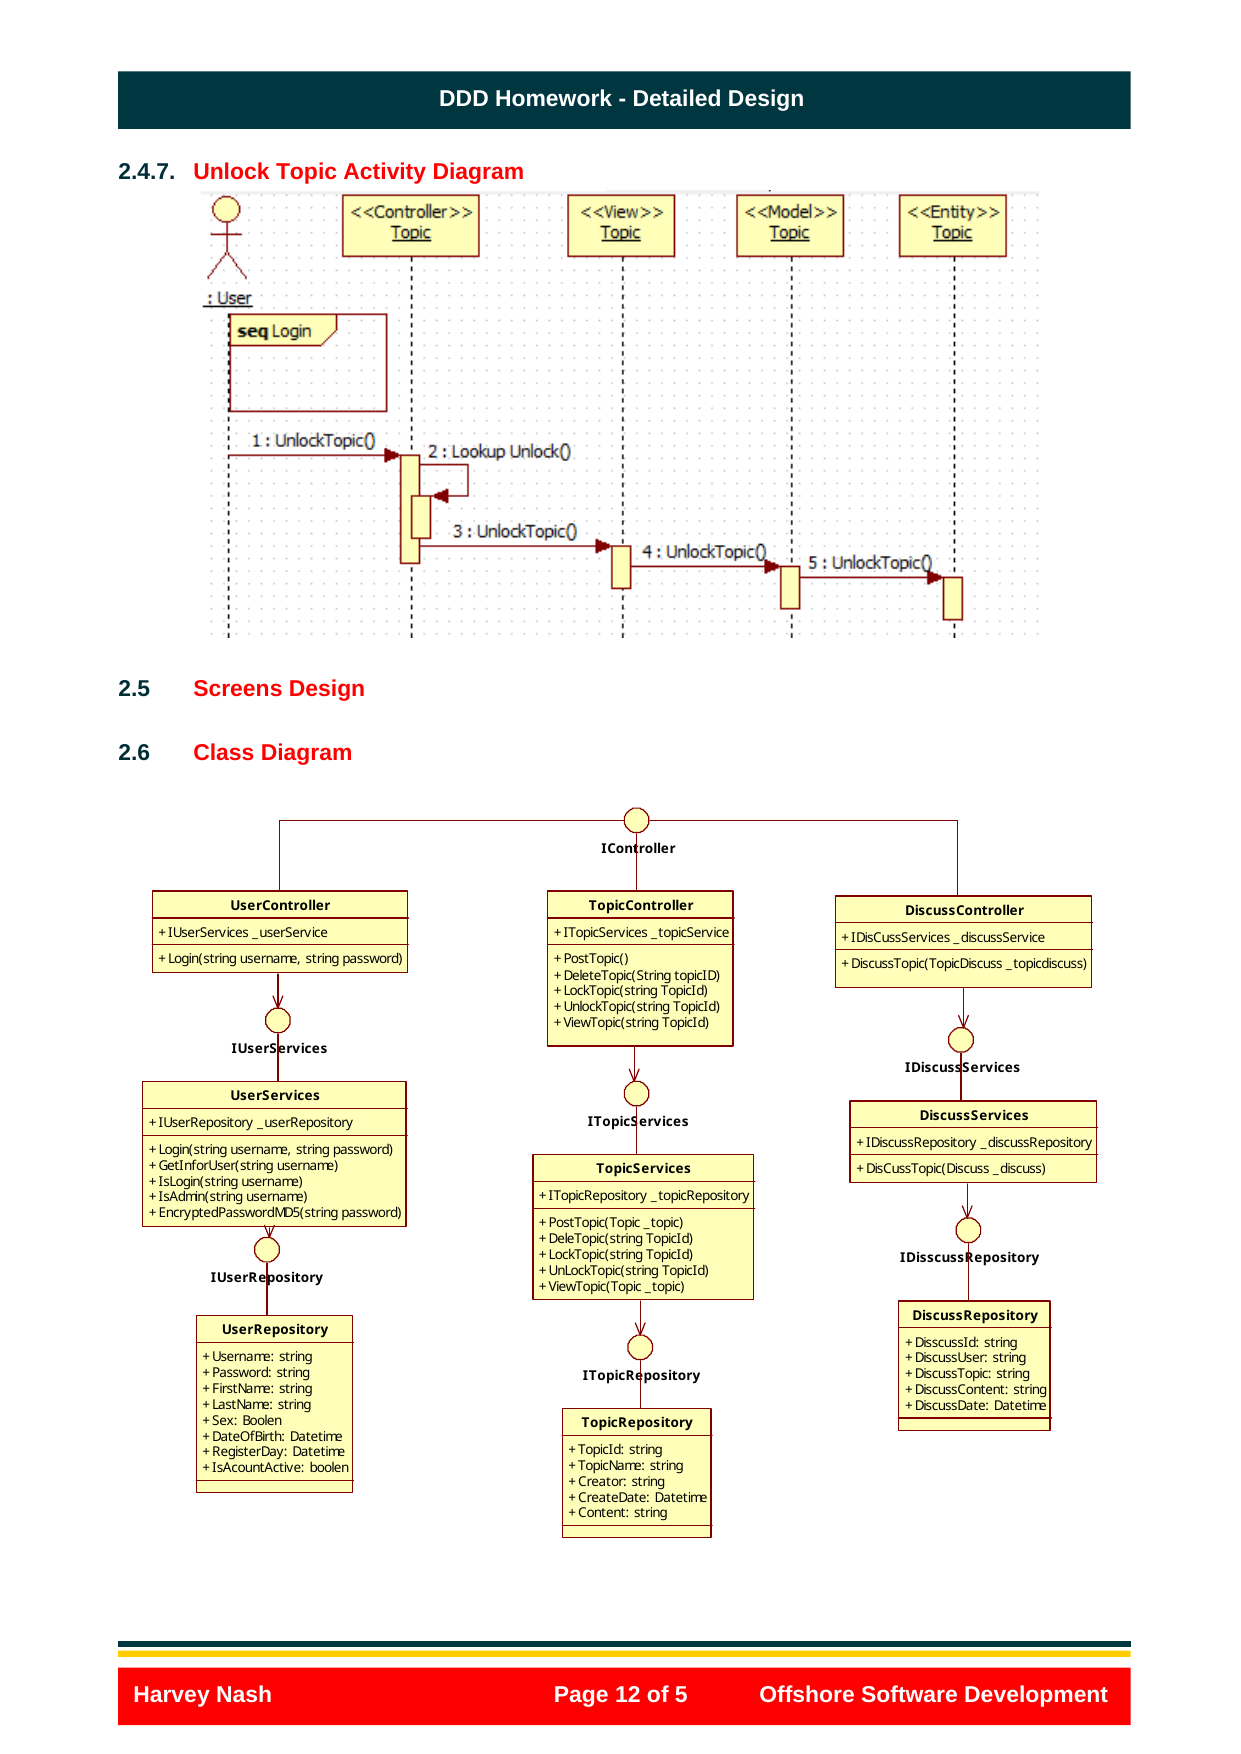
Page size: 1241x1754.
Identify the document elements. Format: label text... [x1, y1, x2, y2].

picture [200, 190, 1040, 638]
subtitle Screens Design [118, 675, 1122, 701]
subtitle Unlock Topic Activity Diagram [118, 158, 1122, 184]
subtitle Class Diagram [118, 739, 1122, 765]
